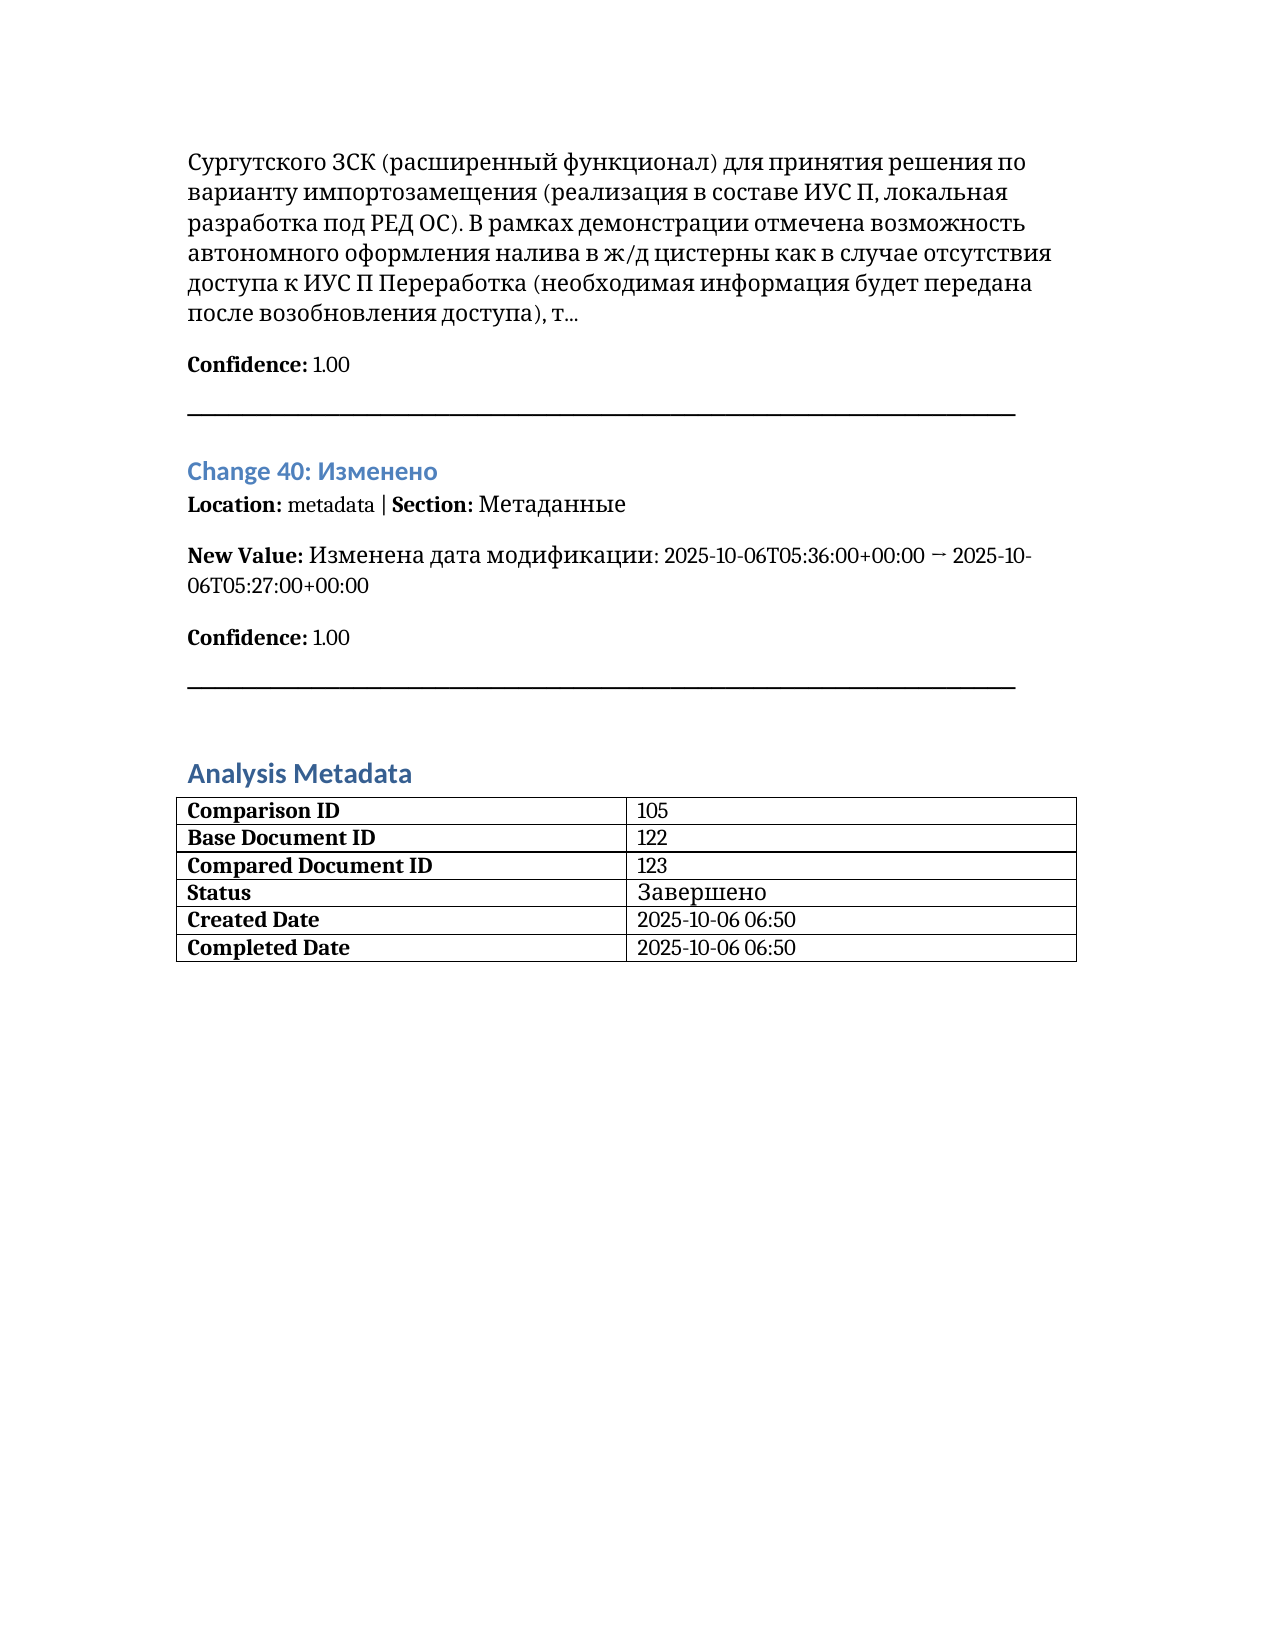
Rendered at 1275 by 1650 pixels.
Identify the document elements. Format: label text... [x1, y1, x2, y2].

text ──────────────────────────────────────────────────────────── [187, 403, 1087, 429]
table_cell Завершено [627, 880, 1076, 906]
table_cell 123 [627, 853, 1076, 879]
table_cell Completed Date [177, 935, 626, 961]
table_header Comparison ID [177, 798, 626, 824]
table_cell Base Document ID [177, 825, 626, 851]
table_cell 2025-10-06 06:50 [627, 907, 1076, 933]
text ──────────────────────────────────────────────────────────── [187, 675, 1087, 702]
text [187, 150, 1087, 327]
table_cell Status [177, 880, 626, 906]
text Confidence: 1.00 [187, 352, 1087, 378]
table_header 105 [627, 798, 1076, 824]
text Location: metadata | Section: Метаданные [187, 492, 1087, 518]
table_cell 2025-10-06 06:50 [627, 935, 1076, 961]
text Confidence: 1.00 [187, 624, 1087, 651]
table_cell Compared Document ID [177, 853, 626, 879]
text New Value: Изменена дата модификации: 2025-10-06T05:36:00+00:00 → 2025-10-06T05:27:00+00:00 [187, 543, 1087, 600]
subtitle Analysis Metadata [187, 756, 1087, 791]
subtitle Change 40: Изменено [187, 454, 1087, 487]
table_cell 122 [627, 825, 1076, 851]
table_cell Created Date [177, 907, 626, 933]
